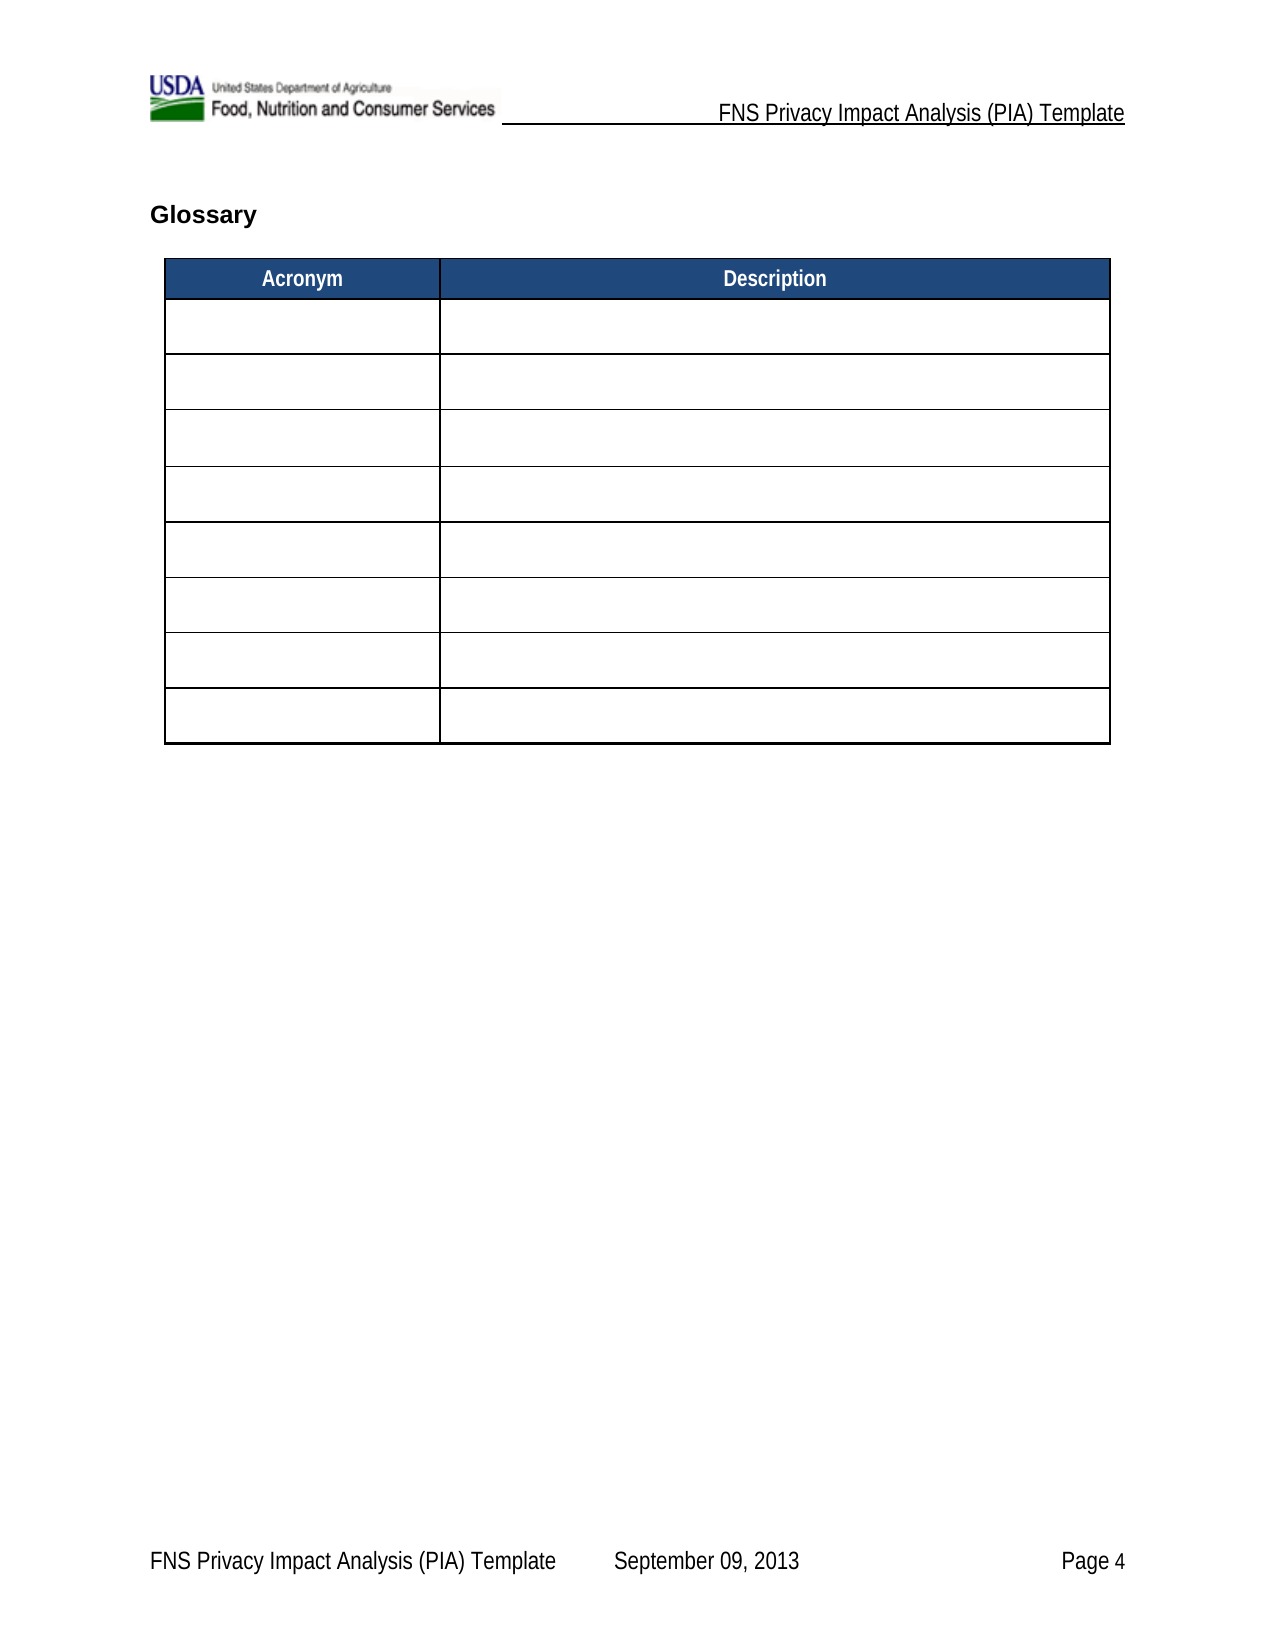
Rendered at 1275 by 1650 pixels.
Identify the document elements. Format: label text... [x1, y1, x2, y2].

table_header Acronym [166, 259, 439, 298]
table_cell [166, 467, 439, 521]
subtitle Glossary [150, 200, 1125, 229]
table_cell [166, 633, 439, 687]
table_cell [166, 355, 439, 408]
table_cell [441, 410, 1109, 466]
table_cell [441, 300, 1109, 353]
table_cell [166, 300, 439, 353]
table_cell [441, 633, 1109, 687]
table_cell [166, 578, 439, 632]
picture [150, 75, 502, 122]
table_cell [441, 689, 1109, 742]
table_header Description [441, 259, 1109, 298]
table_cell [441, 523, 1109, 576]
table_cell [166, 689, 439, 742]
table_cell [166, 410, 439, 466]
table_cell [441, 355, 1109, 408]
table_cell [441, 578, 1109, 632]
table_cell [166, 523, 439, 576]
table_cell [441, 467, 1109, 521]
